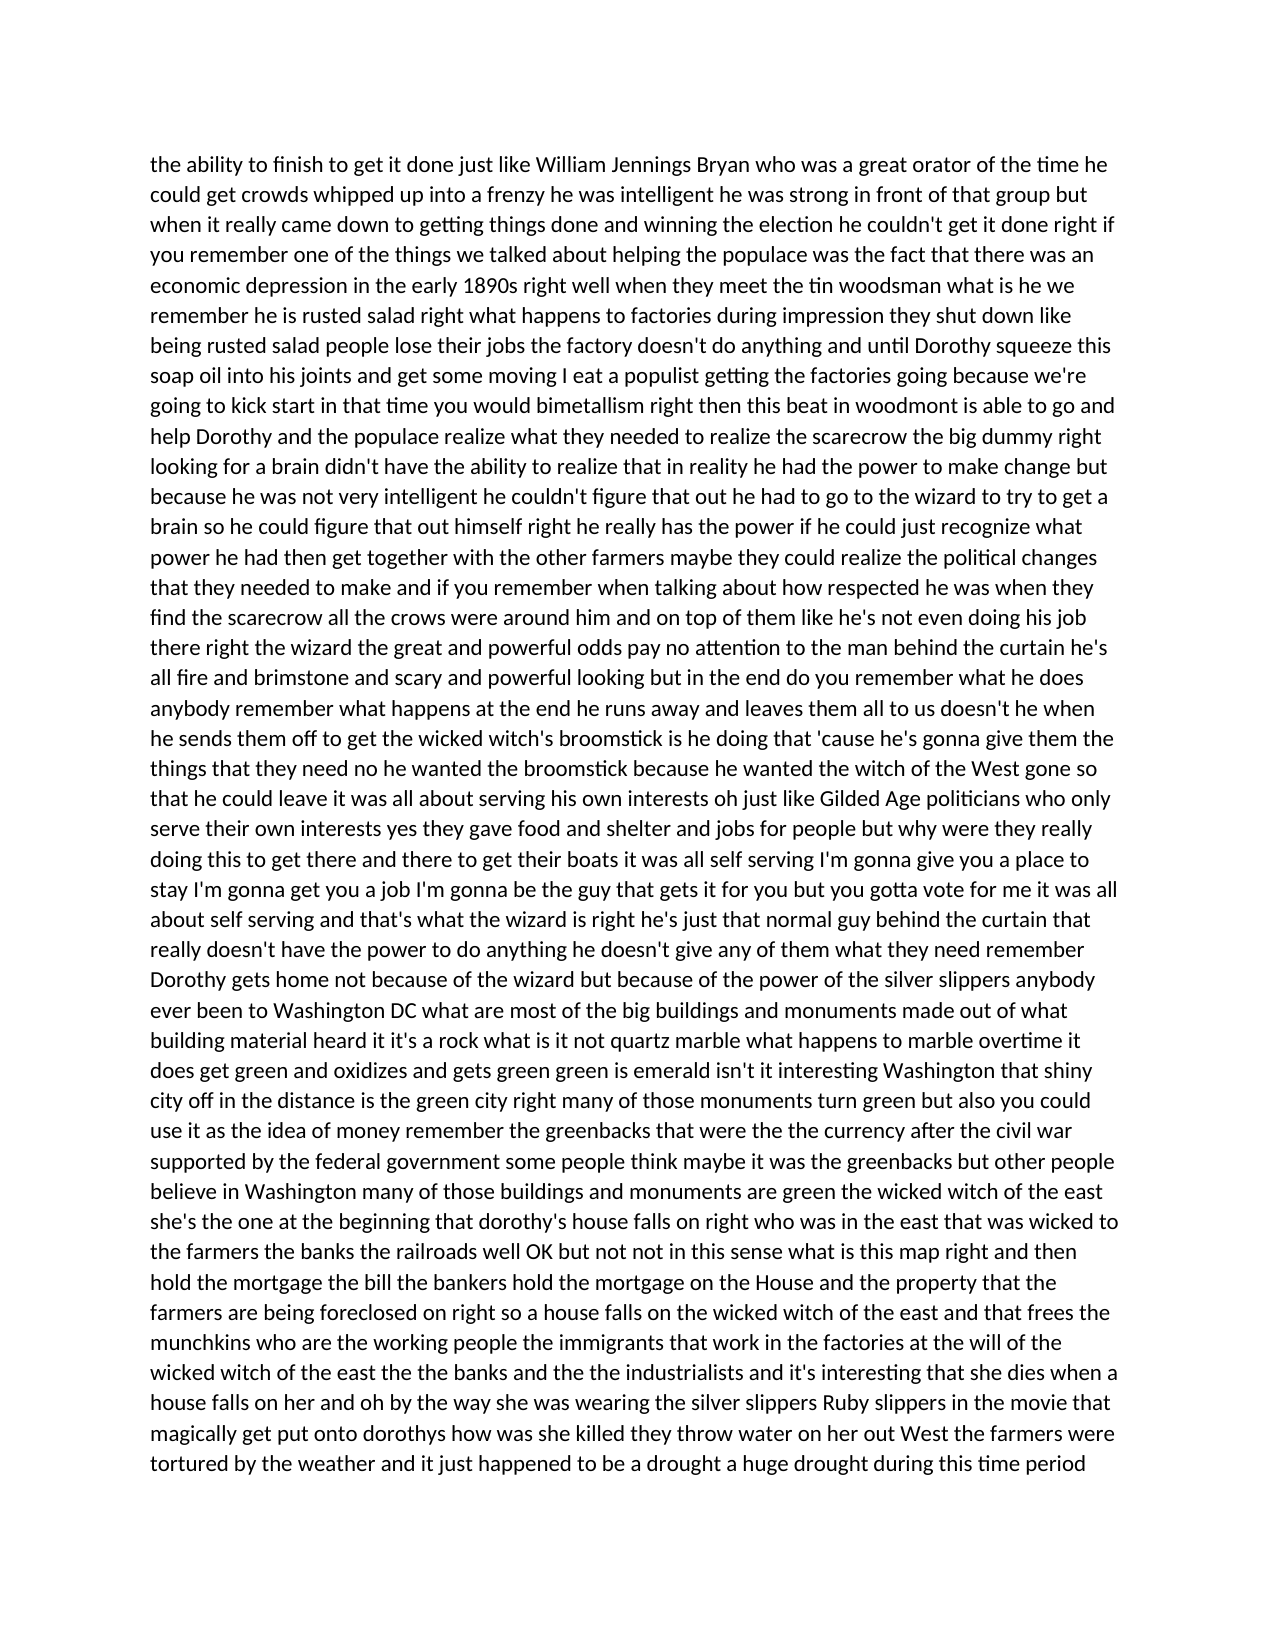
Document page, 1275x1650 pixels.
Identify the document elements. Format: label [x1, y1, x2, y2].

text [150, 150, 1125, 1477]
